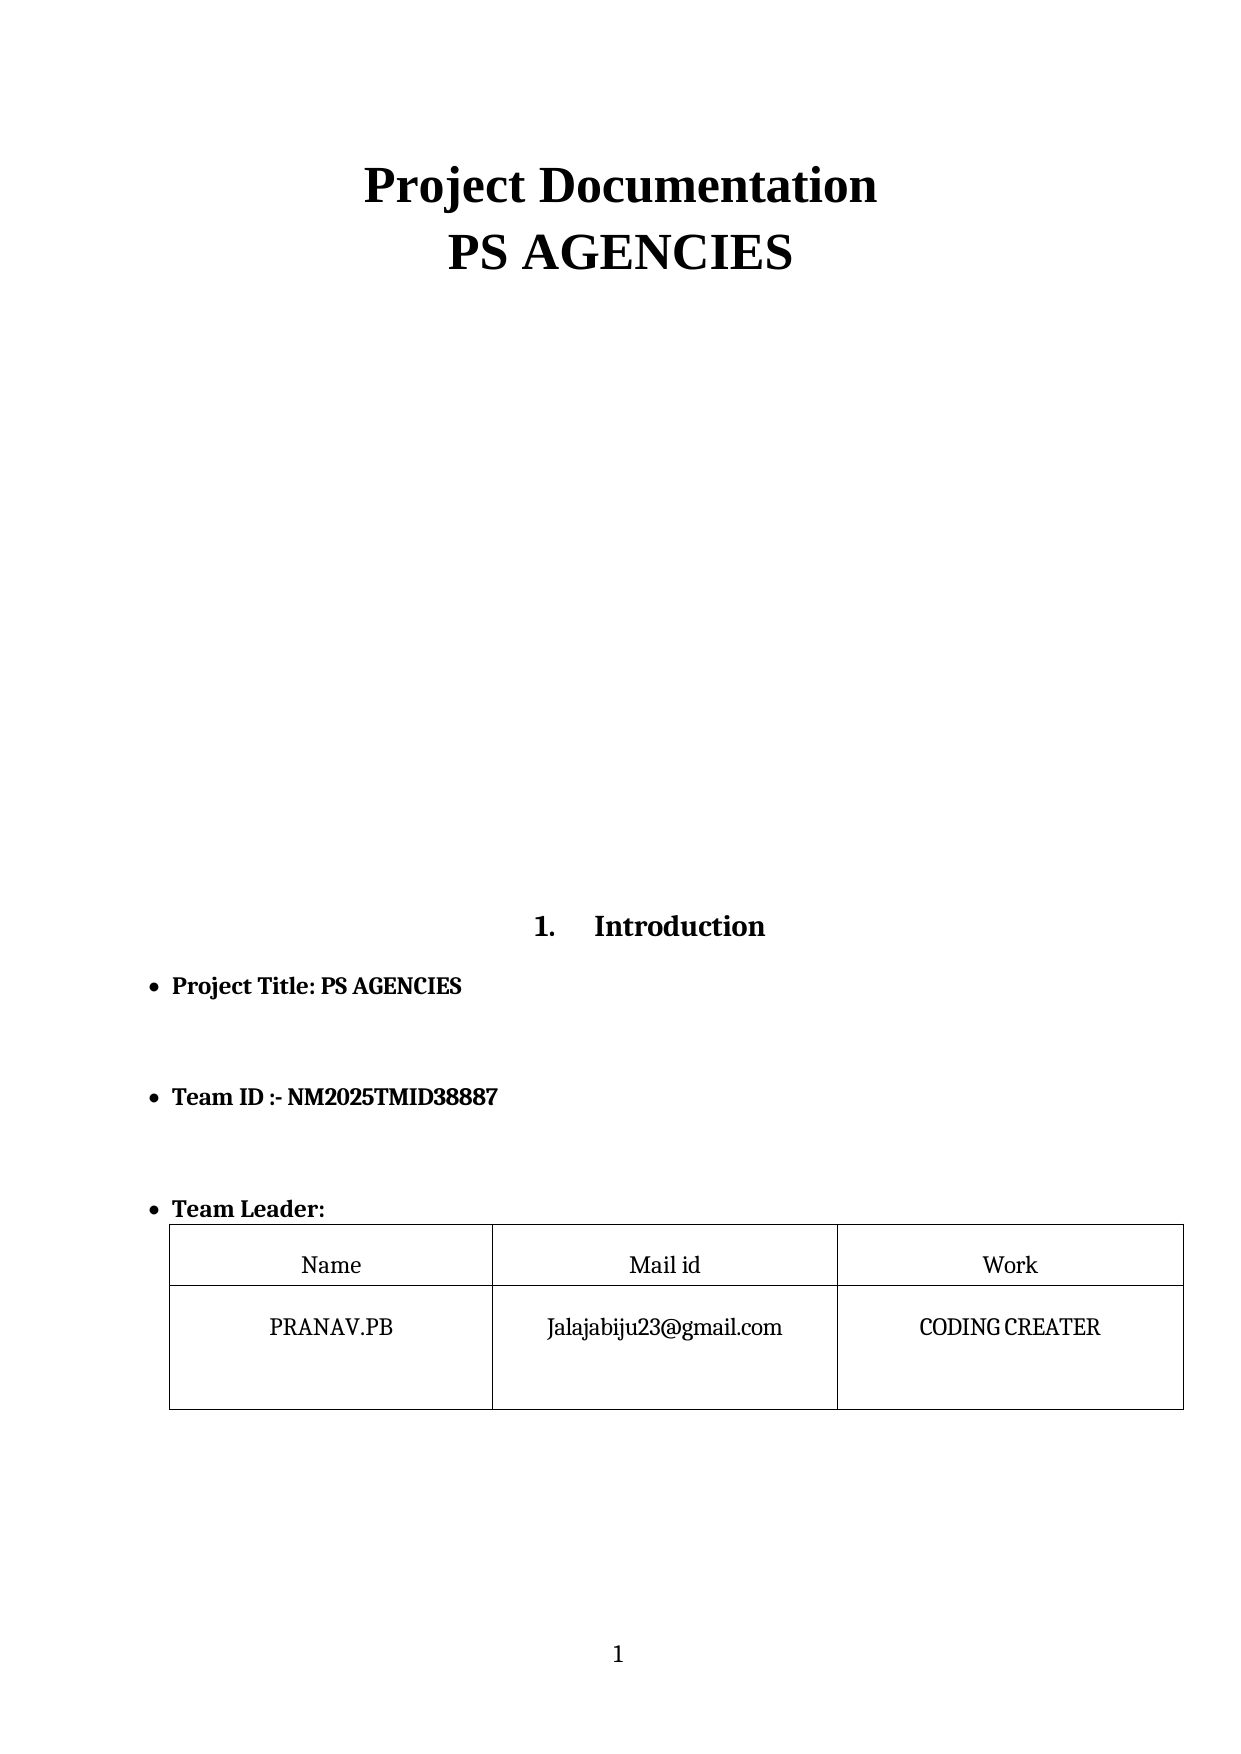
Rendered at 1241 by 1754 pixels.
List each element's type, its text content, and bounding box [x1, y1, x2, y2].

title Project Documentation [148, 153, 1093, 213]
subtitle Project Title: PS AGENCIES [148, 970, 1152, 1001]
list Team ID :- NM2025TMID38887 [148, 1082, 1152, 1112]
table_cell CODING CREATER [838, 1286, 1183, 1409]
table_cell PRANAV.PB [170, 1286, 492, 1409]
table_header Name [170, 1225, 492, 1285]
table_header Work [838, 1225, 1183, 1285]
list Team Leader: [148, 1193, 1152, 1223]
table_header Mail id [493, 1225, 837, 1285]
table_cell Jalajabiju23@gmail.com [493, 1286, 837, 1409]
subtitle Introduction [148, 909, 1152, 944]
title PS AGENCIES [148, 221, 1093, 281]
